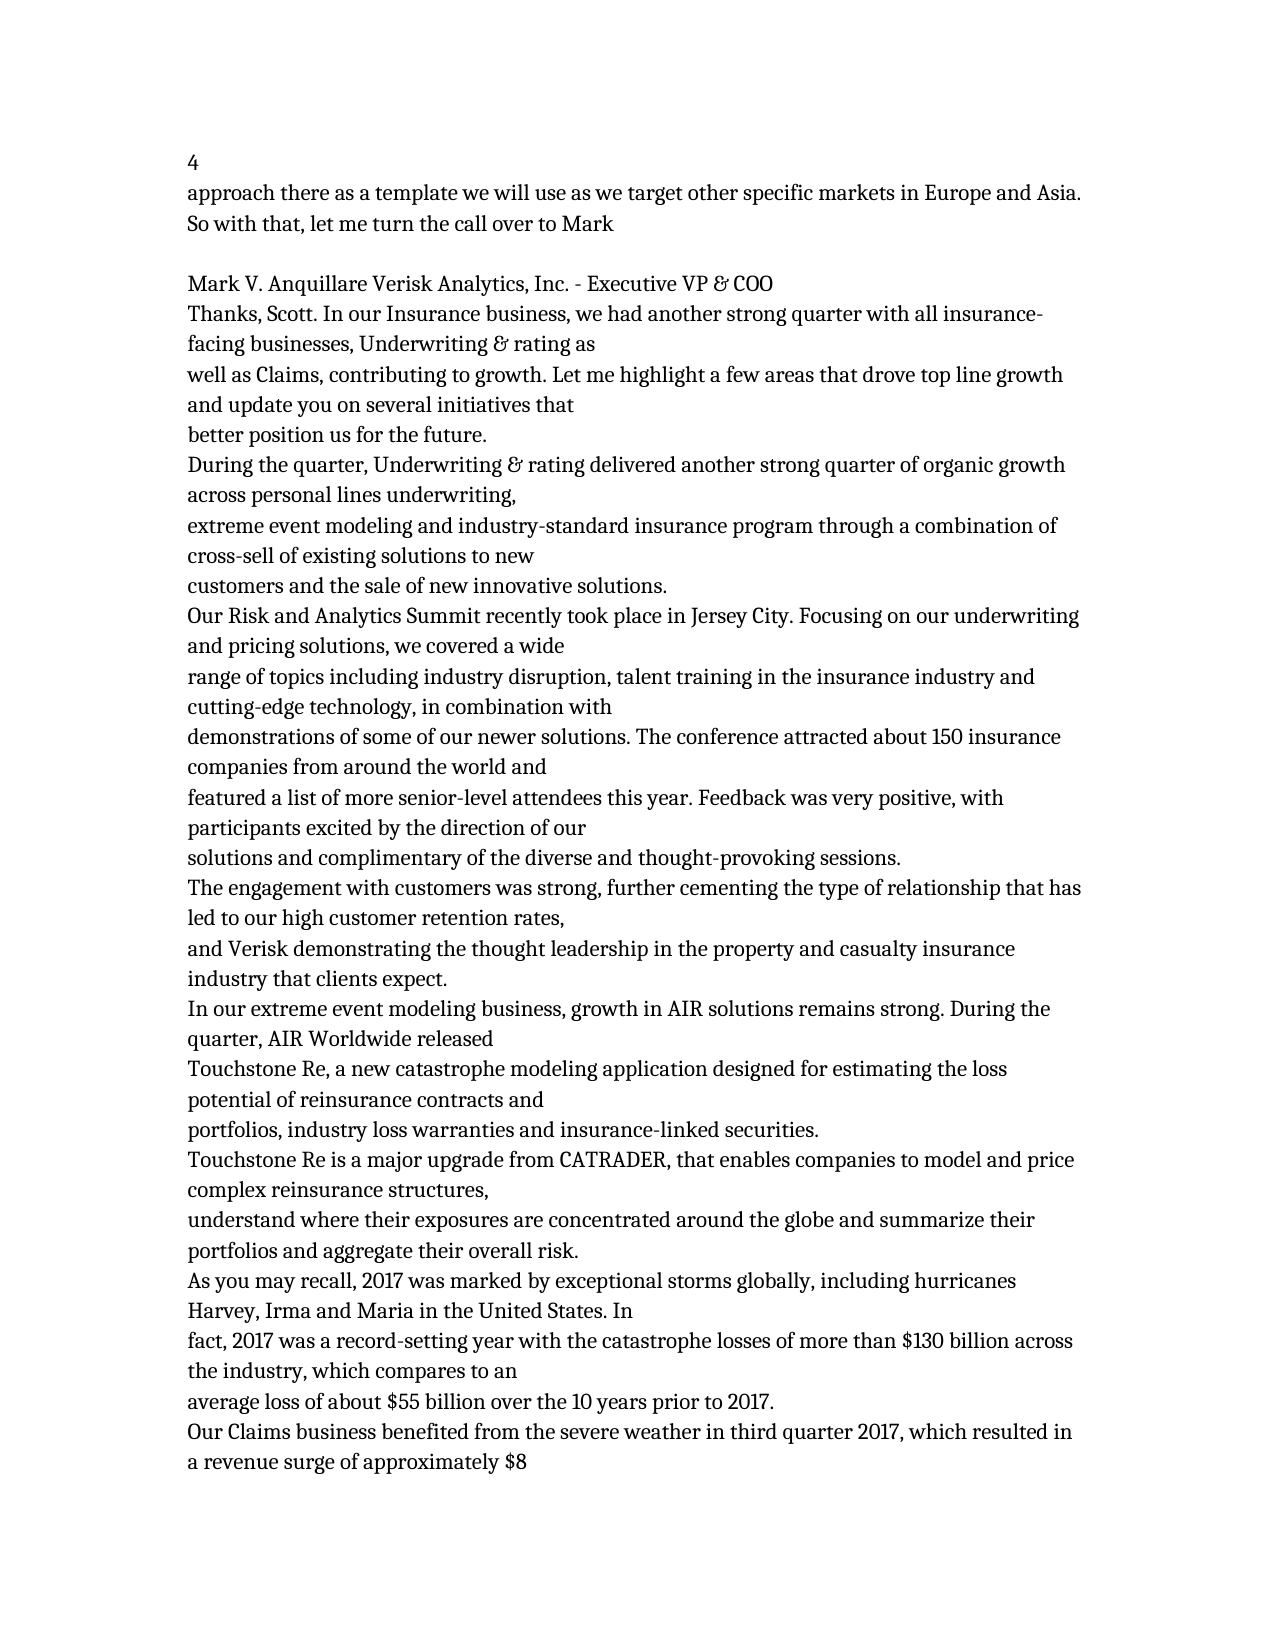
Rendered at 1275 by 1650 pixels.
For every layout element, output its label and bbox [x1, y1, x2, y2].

text [187, 150, 1087, 1475]
